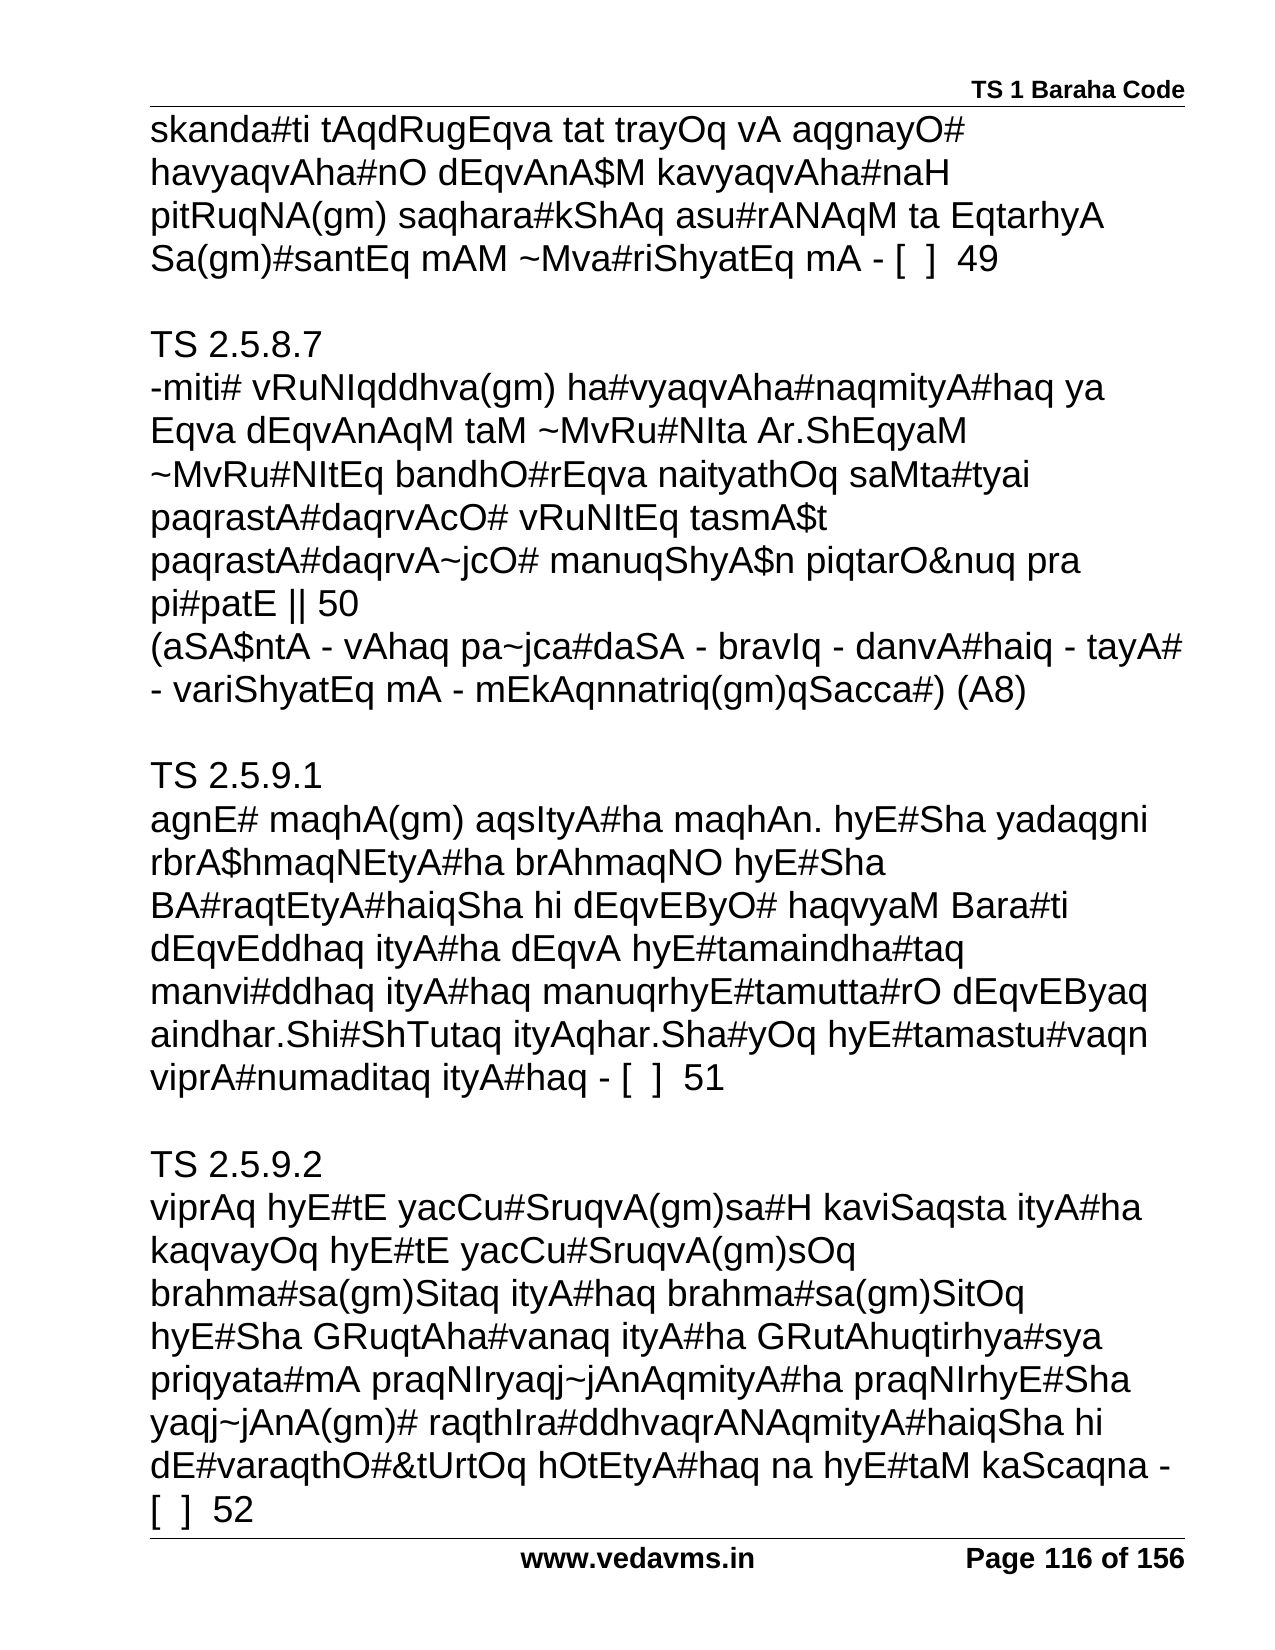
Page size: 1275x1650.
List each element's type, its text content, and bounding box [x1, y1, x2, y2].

text viprAq hyE#tE yacCu#SruqvA(gm)sa#H kaviSaqsta ityA#ha kaqvayOq hyE#tE yacCu#SruqvA(gm)sOq brahma#sa(gm)Sitaq ityA#haq brahma#sa(gm)SitOq hyE#Sha GRuqtAha#vanaq ityA#ha GRutAhuqtirhya#sya priqyata#mA praqNIryaqj~jAnAqmityA#ha praqNIrhyE#Sha yaqj~jAnA(gm)# raqthIra#ddhvaqrANAqmityA#haiqSha hi dE#varaqthO#&tUrtOq hOtEtyA#haq na hyE#taM kaScaqna - [ ] 52 [150, 1185, 1185, 1530]
text -miti# vRuNIqddhva(gm) ha#vyaqvAha#naqmityA#haq ya Eqva dEqvAnAqM taM ~MvRu#NIta Ar.ShEqyaM ~MvRu#NItEq bandhO#rEqva naityathOq saMta#tyai paqrastA#daqrvAcO# vRuNItEq tasmA$t paqrastA#daqrvA~jcO# manuqShyA$n piqtarO&nuq pra pi#patE || 50 [150, 366, 1185, 624]
text agnE# maqhA(gm) aqsItyA#ha maqhAn. hyE#Sha yadaqgni rbrA$hmaqNEtyA#ha brAhmaqNO hyE#Sha BA#raqtEtyA#haiqSha hi dEqvEByO# haqvyaM Bara#ti dEqvEddhaq ityA#ha dEqvA hyE#tamaindha#taq manvi#ddhaq ityA#haq manuqrhyE#tamutta#rO dEqvEByaq aindhar.Shi#ShTutaq ityAqhar.Sha#yOq hyE#tamastu#vaqn viprA#numaditaq ityA#haq - [ ] 51 [150, 797, 1185, 1099]
text TS 2.5.9.2 [150, 1142, 1185, 1185]
text TS 2.5.8.7 [150, 322, 1185, 366]
text (aSA$ntA - vAhaq pa~jca#daSA - bravIq - danvA#haiq - tayA# - variShyatEq mA - mEkAqnnatriq(gm)qSacca#) (A8) [150, 624, 1185, 711]
text TS 2.5.9.1 [150, 754, 1185, 797]
